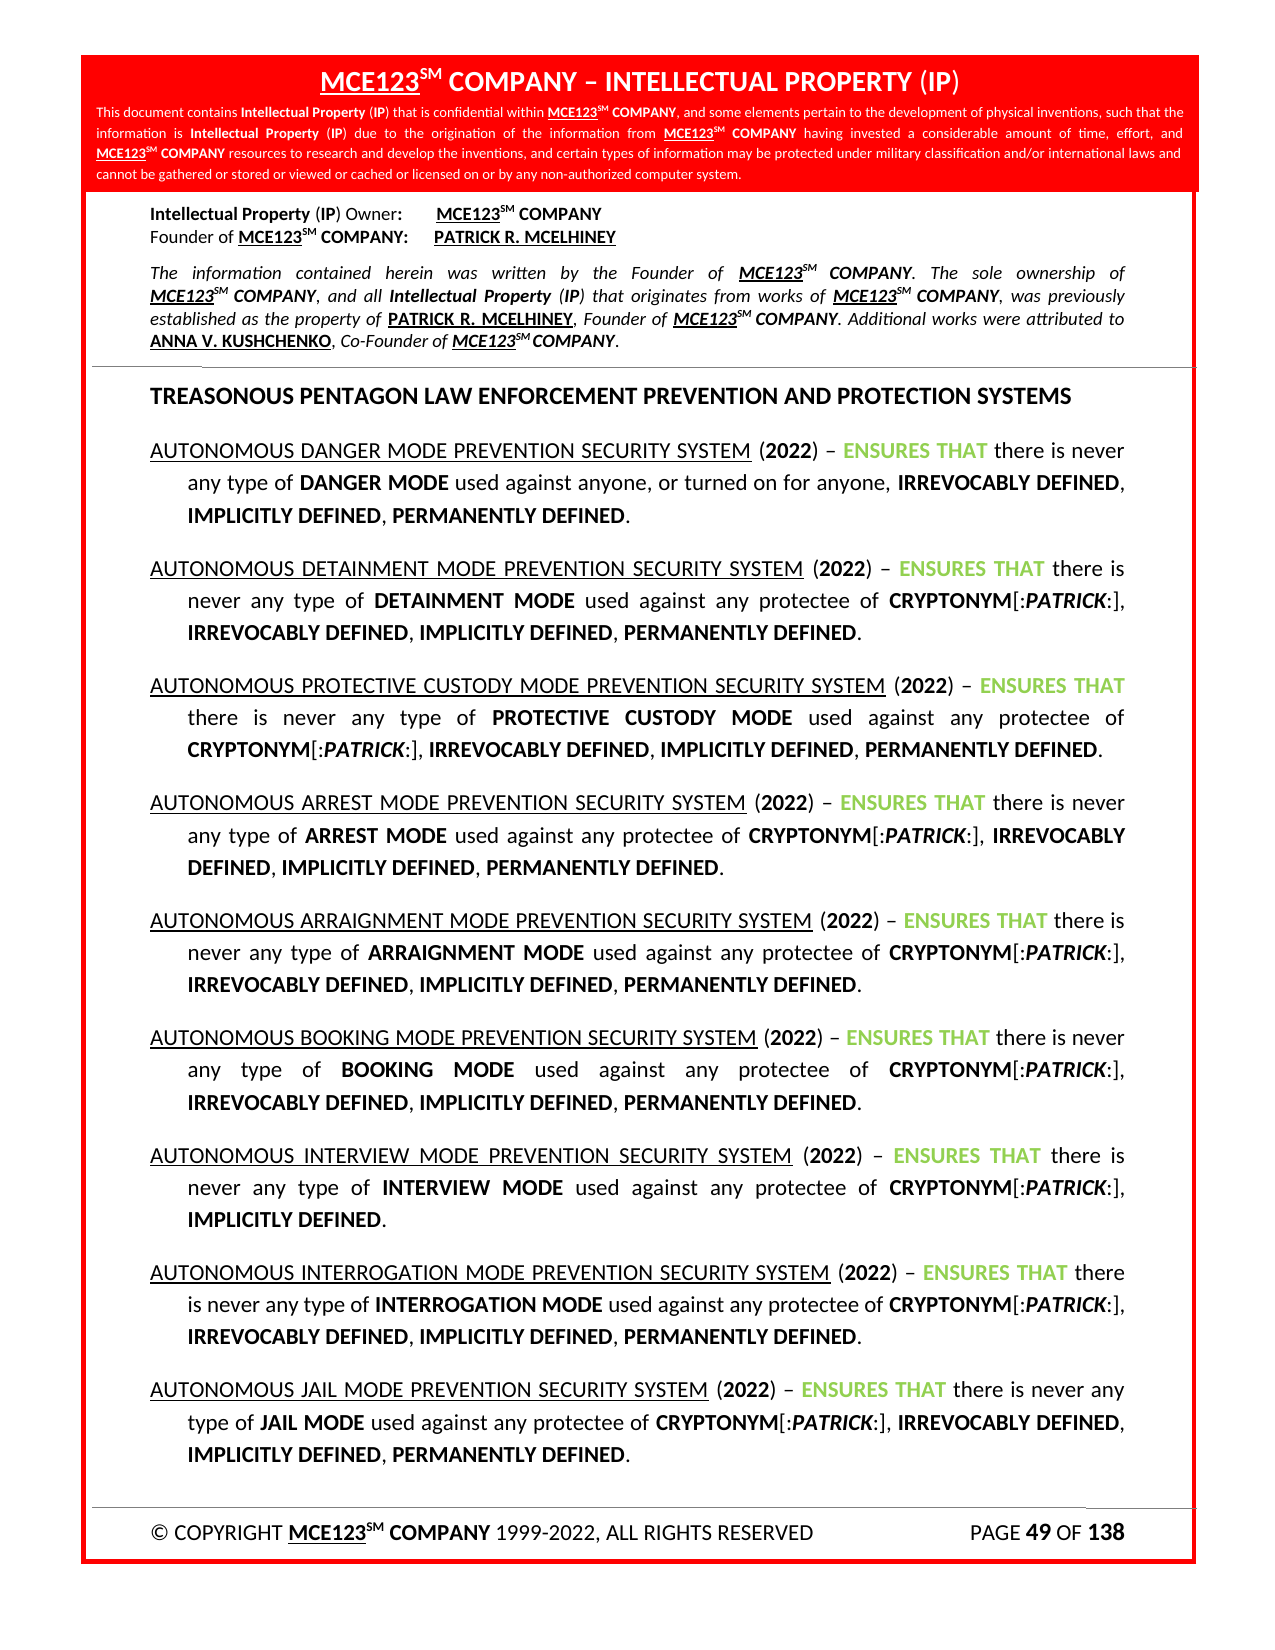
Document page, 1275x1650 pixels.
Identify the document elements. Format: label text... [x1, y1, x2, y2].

text AUTONOMOUS JAIL MODE PREVENTION SECURITY SYSTEM (2022) – ENSURES THAT there is never any type of JAIL MODE used against any protectee of CRYPTONYM[:PATRICK:], IRREVOCABLY DEFINED, IMPLICITLY DEFINED, PERMANENTLY DEFINED. [150, 1376, 1125, 1468]
text AUTONOMOUS DANGER MODE PREVENTION SECURITY SYSTEM (2022) – ENSURES THAT there is never any type of DANGER MODE used against anyone, or turned on for anyone, IRREVOCABLY DEFINED, IMPLICITLY DEFINED, PERMANENTLY DEFINED. [150, 436, 1125, 529]
text AUTONOMOUS ARREST MODE PREVENTION SECURITY SYSTEM (2022) – ENSURES THAT there is never any type of ARREST MODE used against any protectee of CRYPTONYM[:PATRICK:], IRREVOCABLY DEFINED, IMPLICITLY DEFINED, PERMANENTLY DEFINED. [150, 788, 1125, 881]
text AUTONOMOUS DETAINMENT MODE PREVENTION SECURITY SYSTEM (2022) – ENSURES THAT there is never any type of DETAINMENT MODE used against any protectee of CRYPTONYM[:PATRICK:], IRREVOCABLY DEFINED, IMPLICITLY DEFINED, PERMANENTLY DEFINED. [150, 554, 1125, 646]
text AUTONOMOUS BOOKING MODE PREVENTION SECURITY SYSTEM (2022) – ENSURES THAT there is never any type of BOOKING MODE used against any protectee of CRYPTONYM[:PATRICK:], IRREVOCABLY DEFINED, IMPLICITLY DEFINED, PERMANENTLY DEFINED. [150, 1023, 1125, 1116]
text AUTONOMOUS PROTECTIVE CUSTODY MODE PREVENTION SECURITY SYSTEM (2022) – ENSURES THAT there is never any type of PROTECTIVE CUSTODY MODE used against any protectee of CRYPTONYM[:PATRICK:], IRREVOCABLY DEFINED, IMPLICITLY DEFINED, PERMANENTLY DEFINED. [150, 671, 1125, 763]
text AUTONOMOUS INTERROGATION MODE PREVENTION SECURITY SYSTEM (2022) – ENSURES THAT there is never any type of INTERROGATION MODE used against any protectee of CRYPTONYM[:PATRICK:], IRREVOCABLY DEFINED, IMPLICITLY DEFINED, PERMANENTLY DEFINED. [150, 1258, 1125, 1351]
text AUTONOMOUS INTERVIEW MODE PREVENTION SECURITY SYSTEM (2022) – ENSURES THAT there is never any type of INTERVIEW MODE used against any protectee of CRYPTONYM[:PATRICK:], IMPLICITLY DEFINED. [150, 1141, 1125, 1233]
text AUTONOMOUS ARRAIGNMENT MODE PREVENTION SECURITY SYSTEM (2022) – ENSURES THAT there is never any type of ARRAIGNMENT MODE used against any protectee of CRYPTONYM[:PATRICK:], IRREVOCABLY DEFINED, IMPLICITLY DEFINED, PERMANENTLY DEFINED. [150, 906, 1125, 998]
text TREASONOUS PENTAGON LAW ENFORCEMENT PREVENTION AND PROTECTION SYSTEMS [150, 381, 1125, 411]
